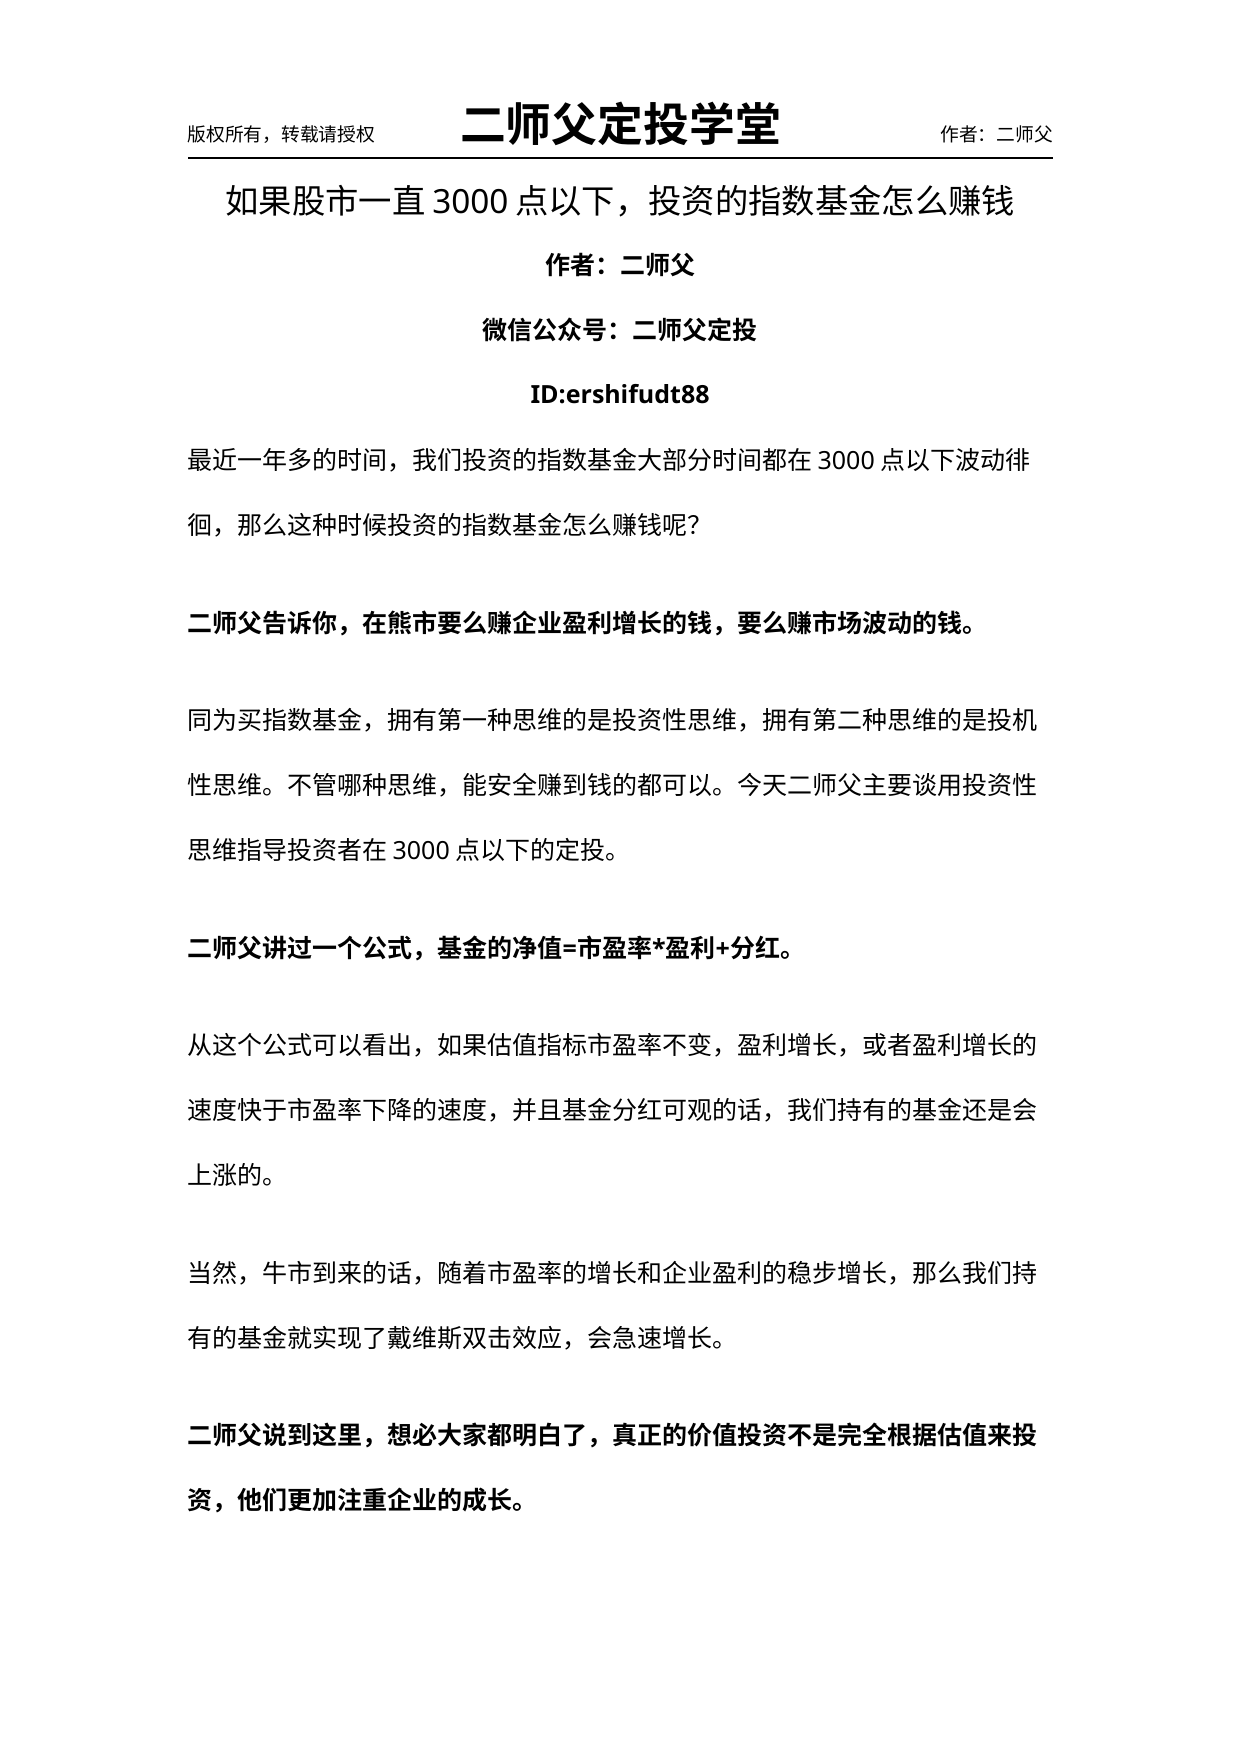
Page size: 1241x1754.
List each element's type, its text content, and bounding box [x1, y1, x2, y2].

text 作者：二师父 [187, 231, 1053, 296]
text 同为买指数基金，拥有第一种思维的是投资性思维，拥有第二种思维的是投机性思维。不管哪种思维，能安全赚到钱的都可以。今天二师父主要谈用投资性思维指导投资者在3000点以下的定投。 [187, 686, 1053, 881]
text 二师父告诉你，在熊市要么赚企业盈利增长的钱，要么赚市场波动的钱。 [187, 589, 1053, 654]
text 从这个公式可以看出，如果估值指标市盈率不变，盈利增长，或者盈利增长的速度快于市盈率下降的速度，并且基金分红可观的话，我们持有的基金还是会上涨的。 [187, 1011, 1053, 1206]
text 最近一年多的时间，我们投资的指数基金大部分时间都在3000点以下波动徘徊，那么这种时候投资的指数基金怎么赚钱呢？ [187, 426, 1053, 556]
text 二师父讲过一个公式，基金的净值=市盈率*盈利+分红。 [187, 914, 1053, 979]
text 如果股市一直3000点以下，投资的指数基金怎么赚钱 [187, 166, 1053, 231]
text 微信公众号：二师父定投 [187, 296, 1053, 361]
text ID:ershifudt88 [187, 361, 1053, 426]
text 当然，牛市到来的话，随着市盈率的增长和企业盈利的稳步增长，那么我们持有的基金就实现了戴维斯双击效应，会急速增长。 [187, 1239, 1053, 1369]
text 二师父说到这里，想必大家都明白了，真正的价值投资不是完全根据估值来投资，他们更加注重企业的成长。 [187, 1401, 1053, 1531]
